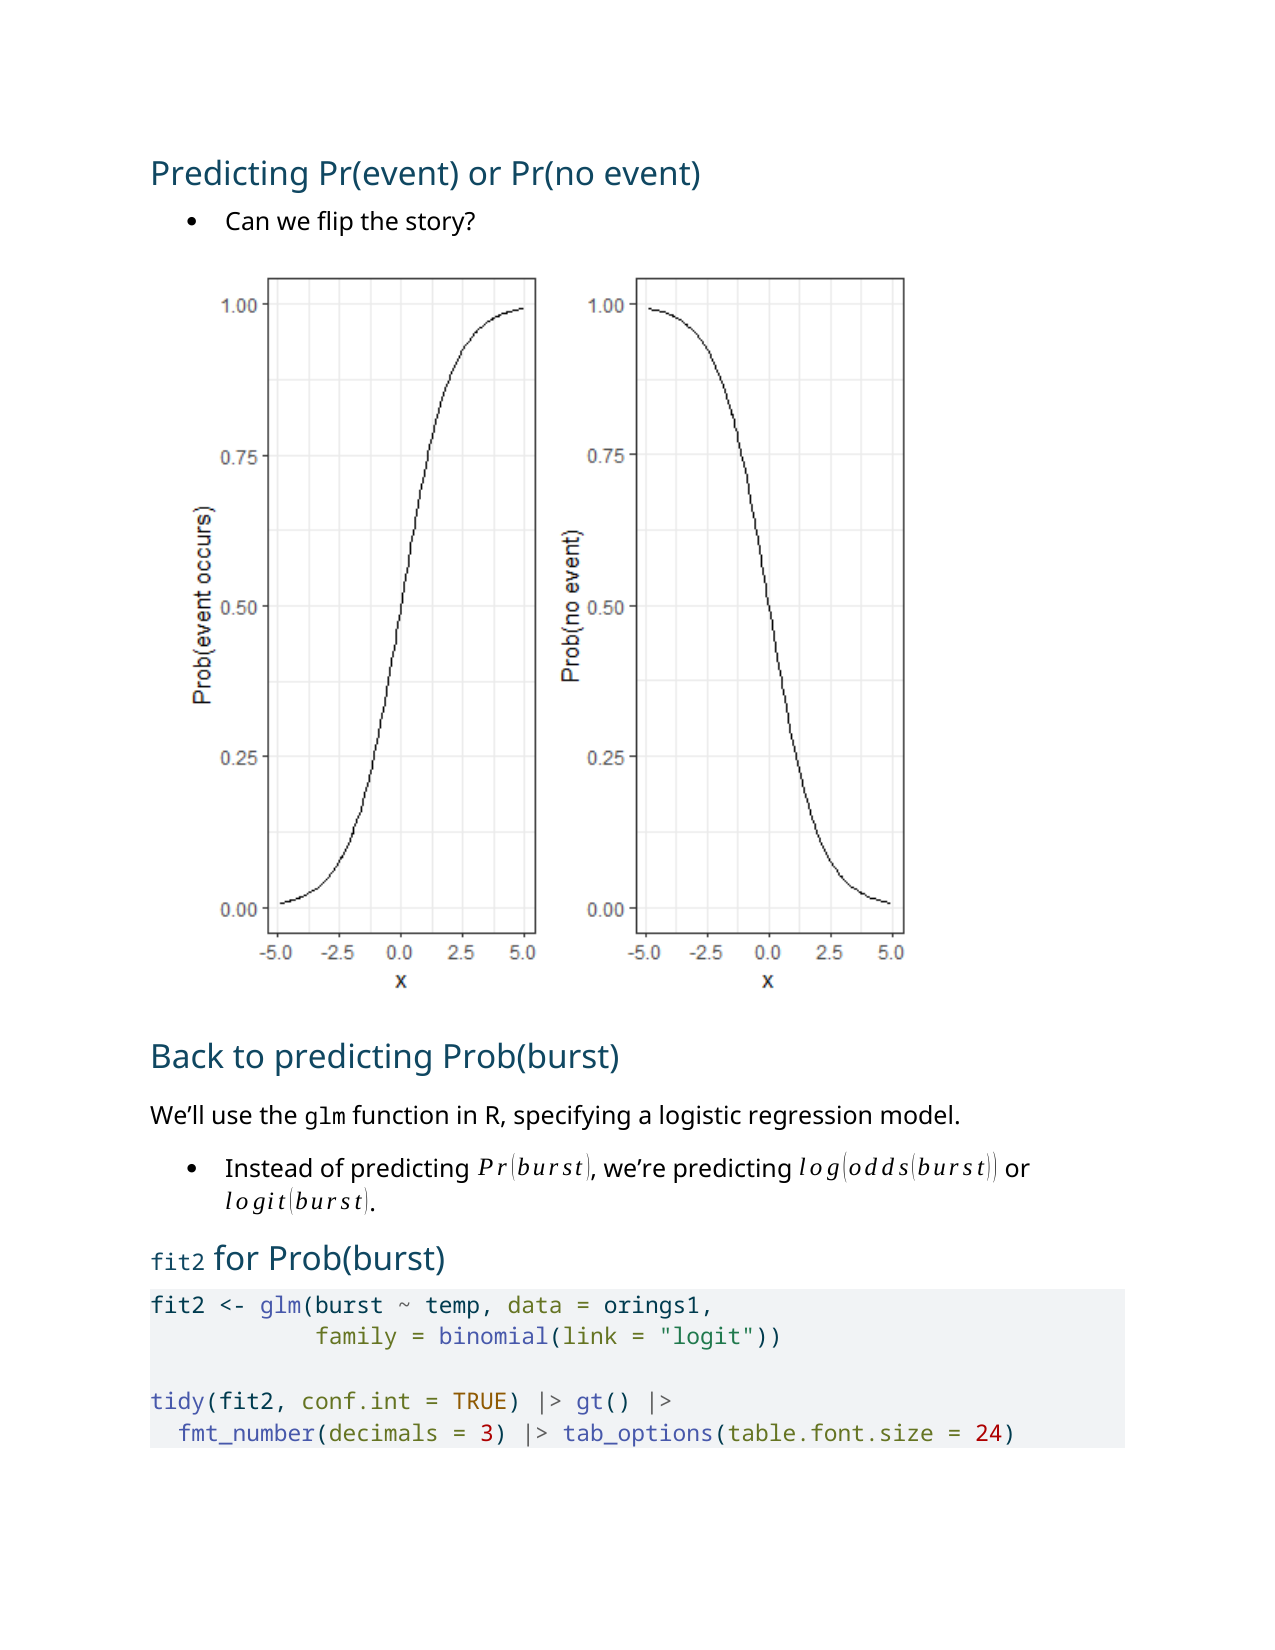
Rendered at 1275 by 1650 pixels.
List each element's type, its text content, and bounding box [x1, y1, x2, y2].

text We’ll use the glm function in R, specifying a logistic regression model. [150, 1097, 1125, 1131]
picture [168, 256, 927, 1015]
subtitle Predicting Pr(event) or Pr(no event) [150, 150, 1125, 195]
list Can we flip the story? [187, 204, 1125, 238]
subtitle fit2 for Prob(burst) [150, 1235, 1125, 1280]
list Instead of predicting , we’re predicting or . [187, 1150, 1125, 1218]
text fit2 <- glm(burst ~ temp, data = orings1, family = binomial(link = "logit")) tidy(fit2, conf.int = TRUE) |> gt() |> fmt_number(decimals = 3) |> tab_options(table.font.size = 24) [150, 1289, 1125, 1448]
subtitle Back to predicting Prob(burst) [150, 1033, 1125, 1079]
